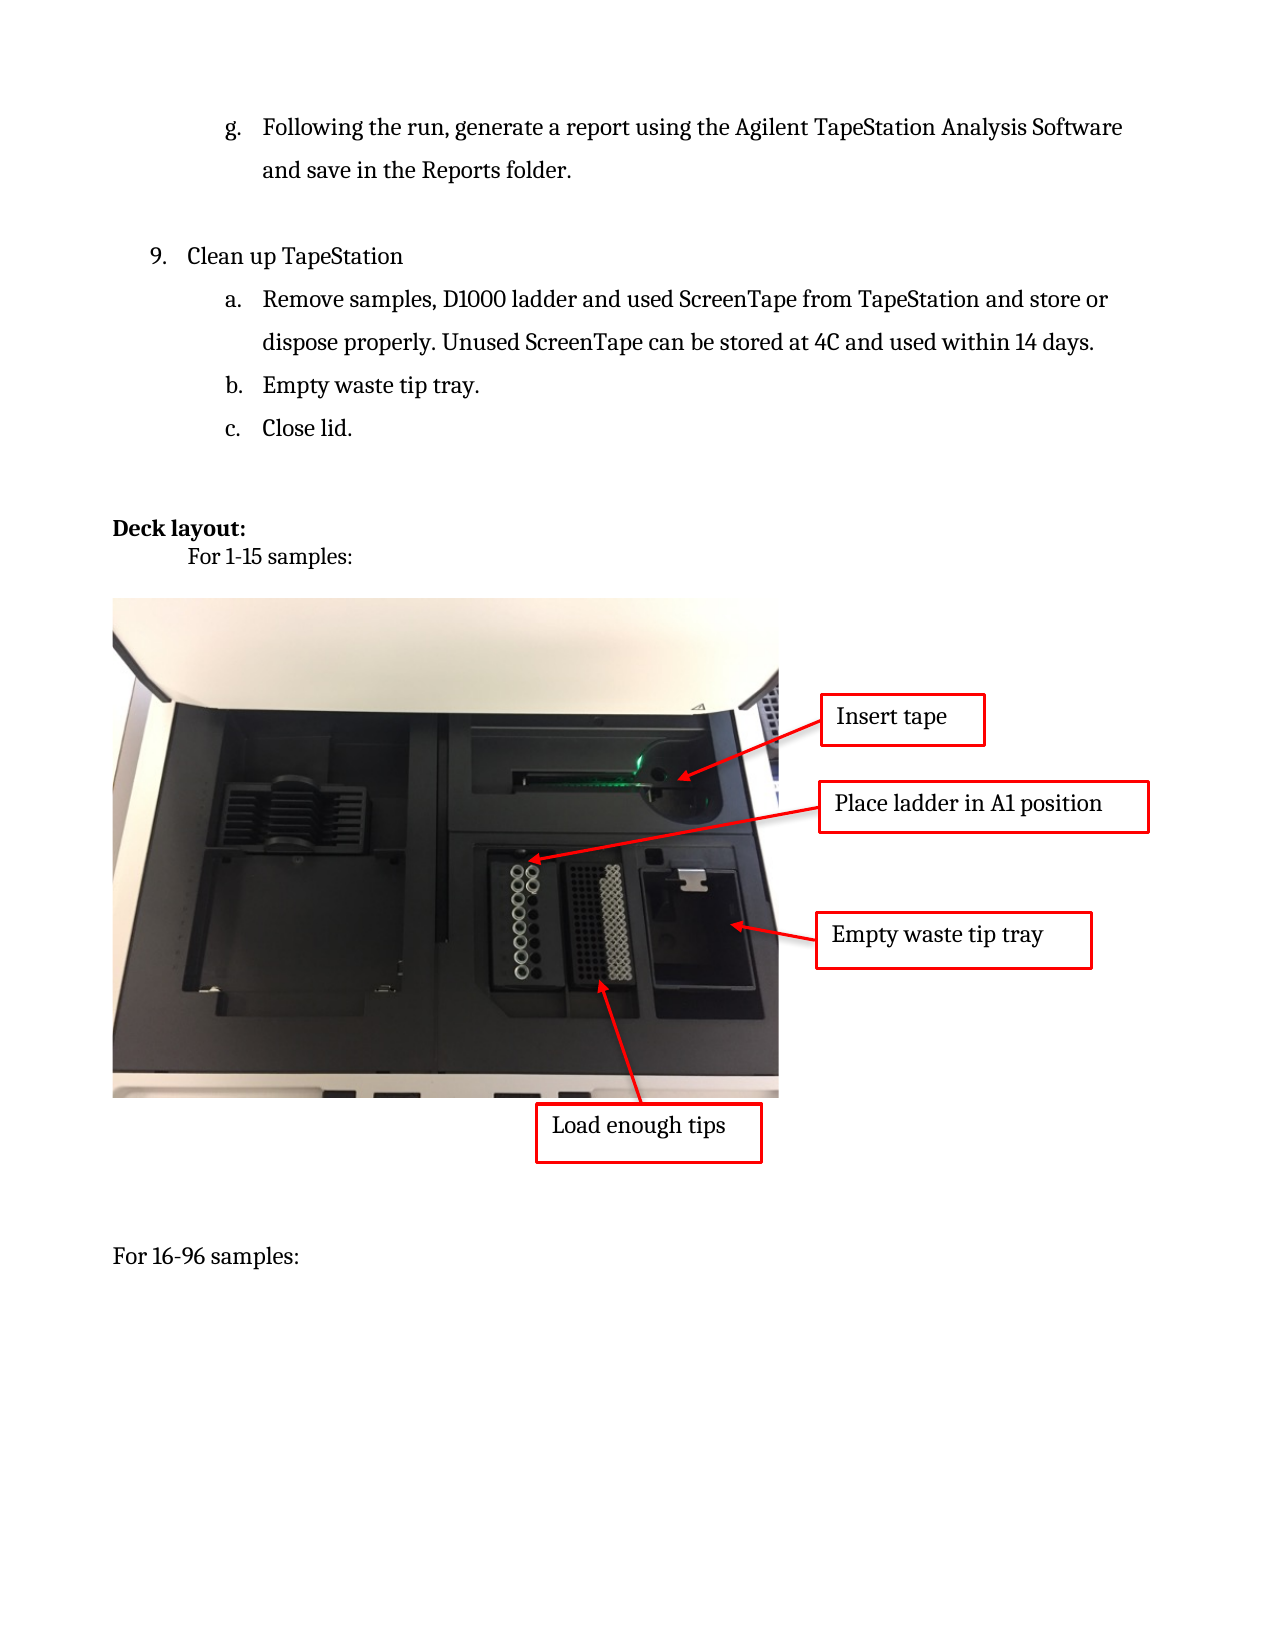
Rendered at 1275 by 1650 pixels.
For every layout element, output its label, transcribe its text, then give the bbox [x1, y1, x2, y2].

list Remove samples, D1000 ladder and used ScreenTape from TapeStation and store or dispose properly. Unused ScreenTape can be stored at 4C and used within 14 days. [225, 285, 1162, 357]
list Close lid. [225, 414, 1162, 443]
picture [112, 598, 779, 1098]
text Deck layout: [112, 515, 1162, 543]
list Empty waste tip tray. [225, 371, 1162, 400]
list Clean up TapeStation [150, 242, 1162, 271]
text For 1-15 samples: [112, 543, 1162, 570]
text For 16-96 samples: [112, 1242, 1162, 1270]
list Following the run, generate a report using the Agilent TapeStation Analysis Software and save in the Reports folder. [225, 112, 1162, 184]
